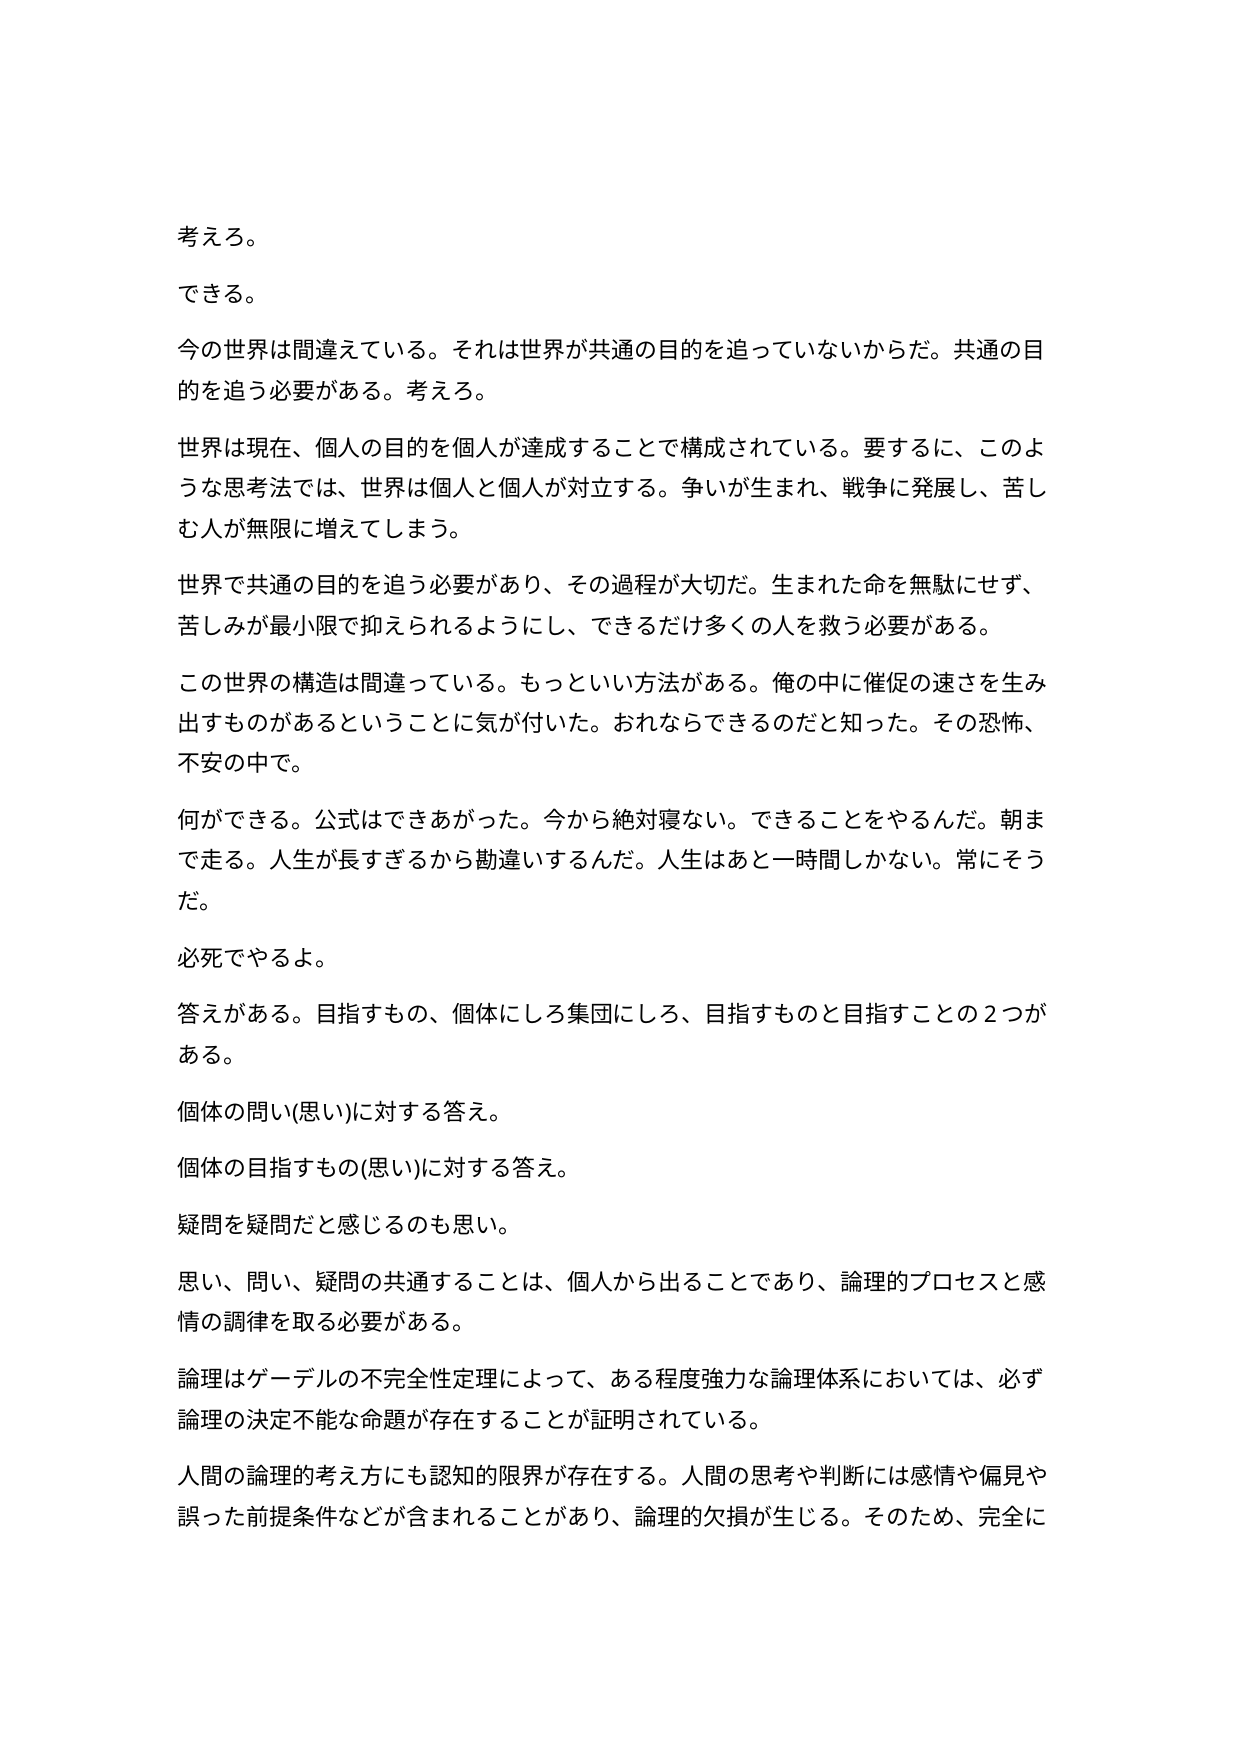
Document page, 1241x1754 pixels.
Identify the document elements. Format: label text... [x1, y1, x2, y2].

text 個体の問い(思い)に対する答え。 [177, 1091, 1063, 1129]
text 必死でやるよ。 [177, 937, 1063, 975]
text 世界は現在、個人の目的を個人が達成することで構成されている。要するに、このような思考法では、世界は個人と個人が対立する。争いが生まれ、戦争に発展し、苦しむ人が無限に増えてしまう。 [177, 427, 1063, 546]
text この世界の構造は間違っている。もっといい方法がある。俺の中に催促の速さを生み出すものがあるということに気が付いた。おれならできるのだと知った。その恐怖、不安の中で。 [177, 662, 1063, 781]
text 疑問を疑問だと感じるのも思い。 [177, 1205, 1063, 1242]
text 何ができる。公式はできあがった。今から絶対寝ない。できることをやるんだ。朝まで走る。人生が長すぎるから勘違いするんだ。人生はあと一時間しかない。常にそうだ。 [177, 800, 1063, 918]
text 今の世界は間違えている。それは世界が共通の目的を追っていないからだ。共通の目的を追う必要がある。考えろ。 [177, 330, 1063, 408]
text 考えろ。 [177, 217, 1063, 254]
text 世界で共通の目的を追う必要があり、その過程が大切だ。生まれた命を無駄にせず、苦しみが最小限で抑えられるようにし、できるだけ多くの人を救う必要がある。 [177, 565, 1063, 643]
text 論理はゲーデルの不完全性定理によって、ある程度強力な論理体系においては、必ず論理の決定不能な命題が存在することが証明されている。 [177, 1359, 1063, 1437]
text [177, 1456, 1063, 1534]
text 答えがある。目指すもの、個体にしろ集団にしろ、目指すものと目指すことの2つがある。 [177, 994, 1063, 1072]
text できる。 [177, 273, 1063, 311]
text 個体の目指すもの(思い)に対する答え。 [177, 1148, 1063, 1186]
text 思い、問い、疑問の共通することは、個人から出ることであり、論理的プロセスと感情の調律を取る必要がある。 [177, 1262, 1063, 1340]
